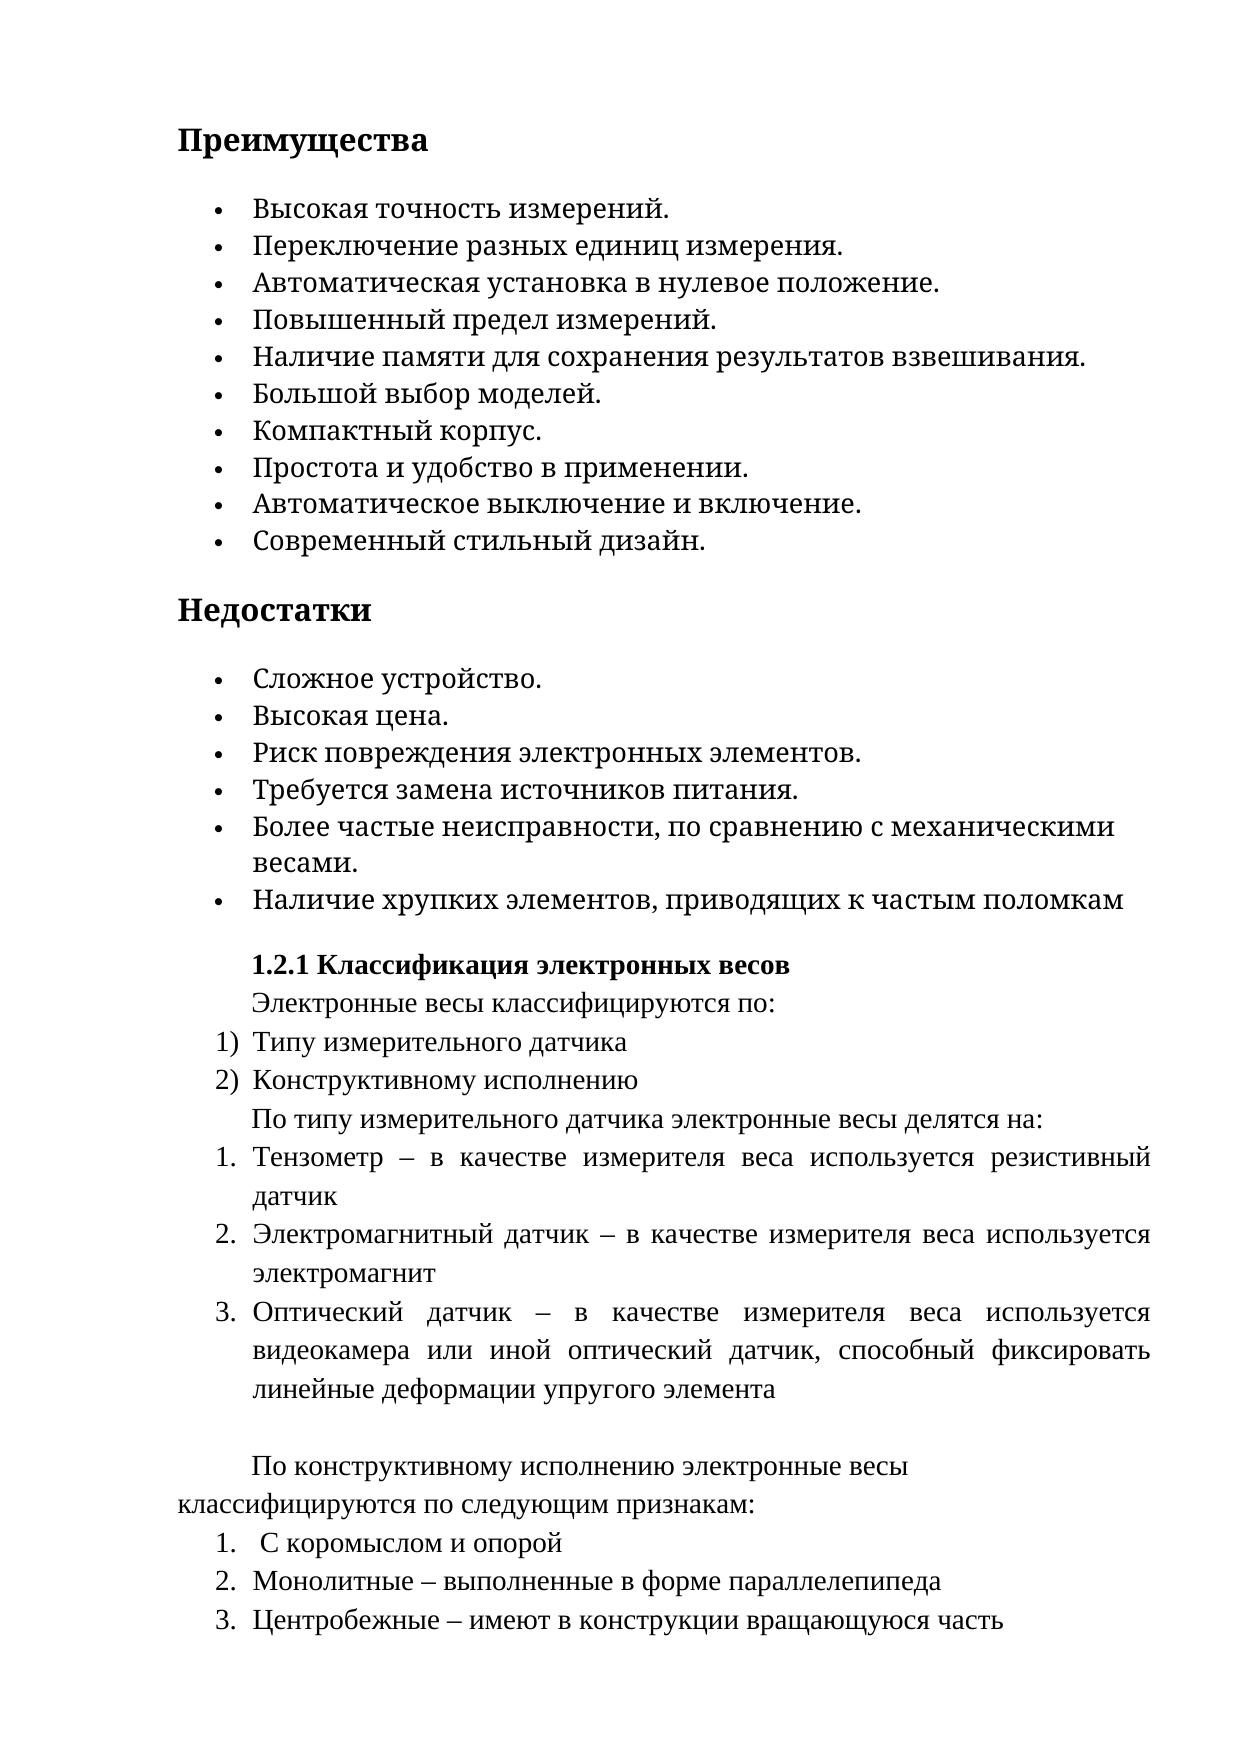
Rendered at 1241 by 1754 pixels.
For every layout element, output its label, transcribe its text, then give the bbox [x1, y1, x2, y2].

subtitle Недостатки [177, 588, 1152, 630]
list Конструктивному исполнению [215, 1062, 1152, 1096]
list С коромыслом и опорой [215, 1525, 1152, 1558]
list Сложное устройство. [215, 659, 1152, 696]
text По типу измерительного датчика электронные весы делятся на: [215, 1101, 1152, 1134]
list Электромагнитный датчик – в качестве измерителя веса используется электромагнит [215, 1217, 1152, 1289]
list Автоматическая установка в нулевое положение. [215, 264, 1152, 301]
subtitle Преимущества [177, 118, 1152, 161]
list Риск повреждения электронных элементов. [215, 733, 1152, 770]
list Повышенный предел измерений. [215, 301, 1152, 337]
text 1.2.1 Классификация электронных весов [177, 947, 1152, 980]
list Типу измерительного датчика [215, 1024, 1152, 1057]
list Наличие хрупких элементов, приводящих к частым поломкам [215, 881, 1152, 918]
list Автоматическое выключение и включение. [215, 485, 1152, 522]
text По конструктивному исполнению электронные весы классифицируются по следующим признакам: [177, 1448, 1152, 1520]
list Высокая точность измерений. [215, 190, 1152, 227]
list Центробежные – имеют в конструкции вращающуюся часть [215, 1602, 1152, 1636]
list Наличие памяти для сохранения результатов взвешивания. [215, 337, 1152, 374]
list Требуется замена источников питания. [215, 770, 1152, 807]
text Электронные весы классифицируются по: [177, 985, 1152, 1019]
list Монолитные – выполненные в форме параллелепипеда [215, 1563, 1152, 1597]
list Тензометр – в качестве измерителя веса используется резистивный датчик [215, 1139, 1152, 1212]
list Переключение разных единиц измерения. [215, 227, 1152, 264]
list Оптический датчик – в качестве измерителя веса используется видеокамера или иной оптический датчик, способный фиксировать линейные деформации упругого элемента [215, 1294, 1152, 1404]
list Компактный корпус. [215, 411, 1152, 448]
list Высокая цена. [215, 696, 1152, 733]
list Современный стильный дизайн. [215, 522, 1152, 559]
list Большой выбор моделей. [215, 374, 1152, 411]
list Простота и удобство в применении. [215, 448, 1152, 485]
list Более частые неисправности, по сравнению с механическими весами. [215, 807, 1152, 881]
